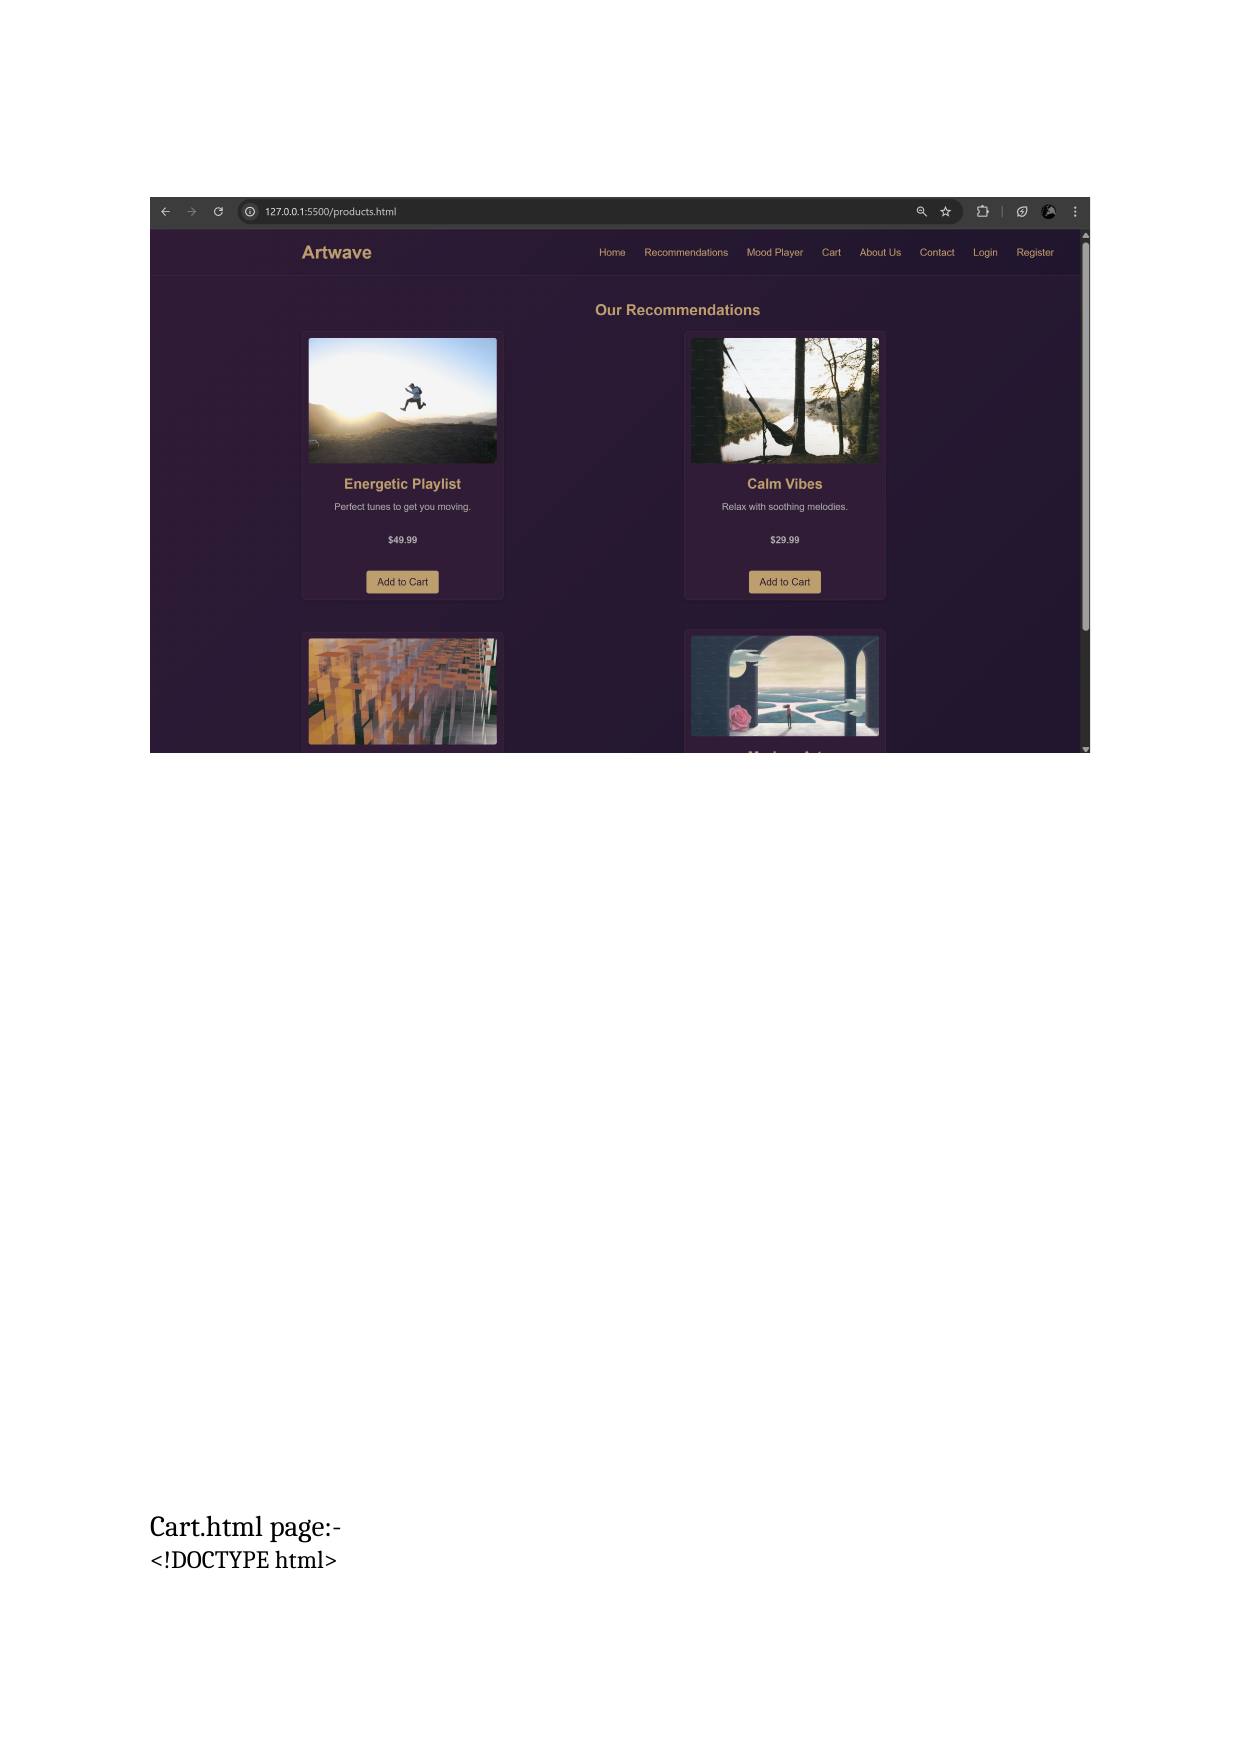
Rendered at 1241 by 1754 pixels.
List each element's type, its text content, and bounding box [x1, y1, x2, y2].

picture [150, 197, 1091, 753]
text Cart.html page:- <!DOCTYPE html> [150, 1511, 1090, 1575]
